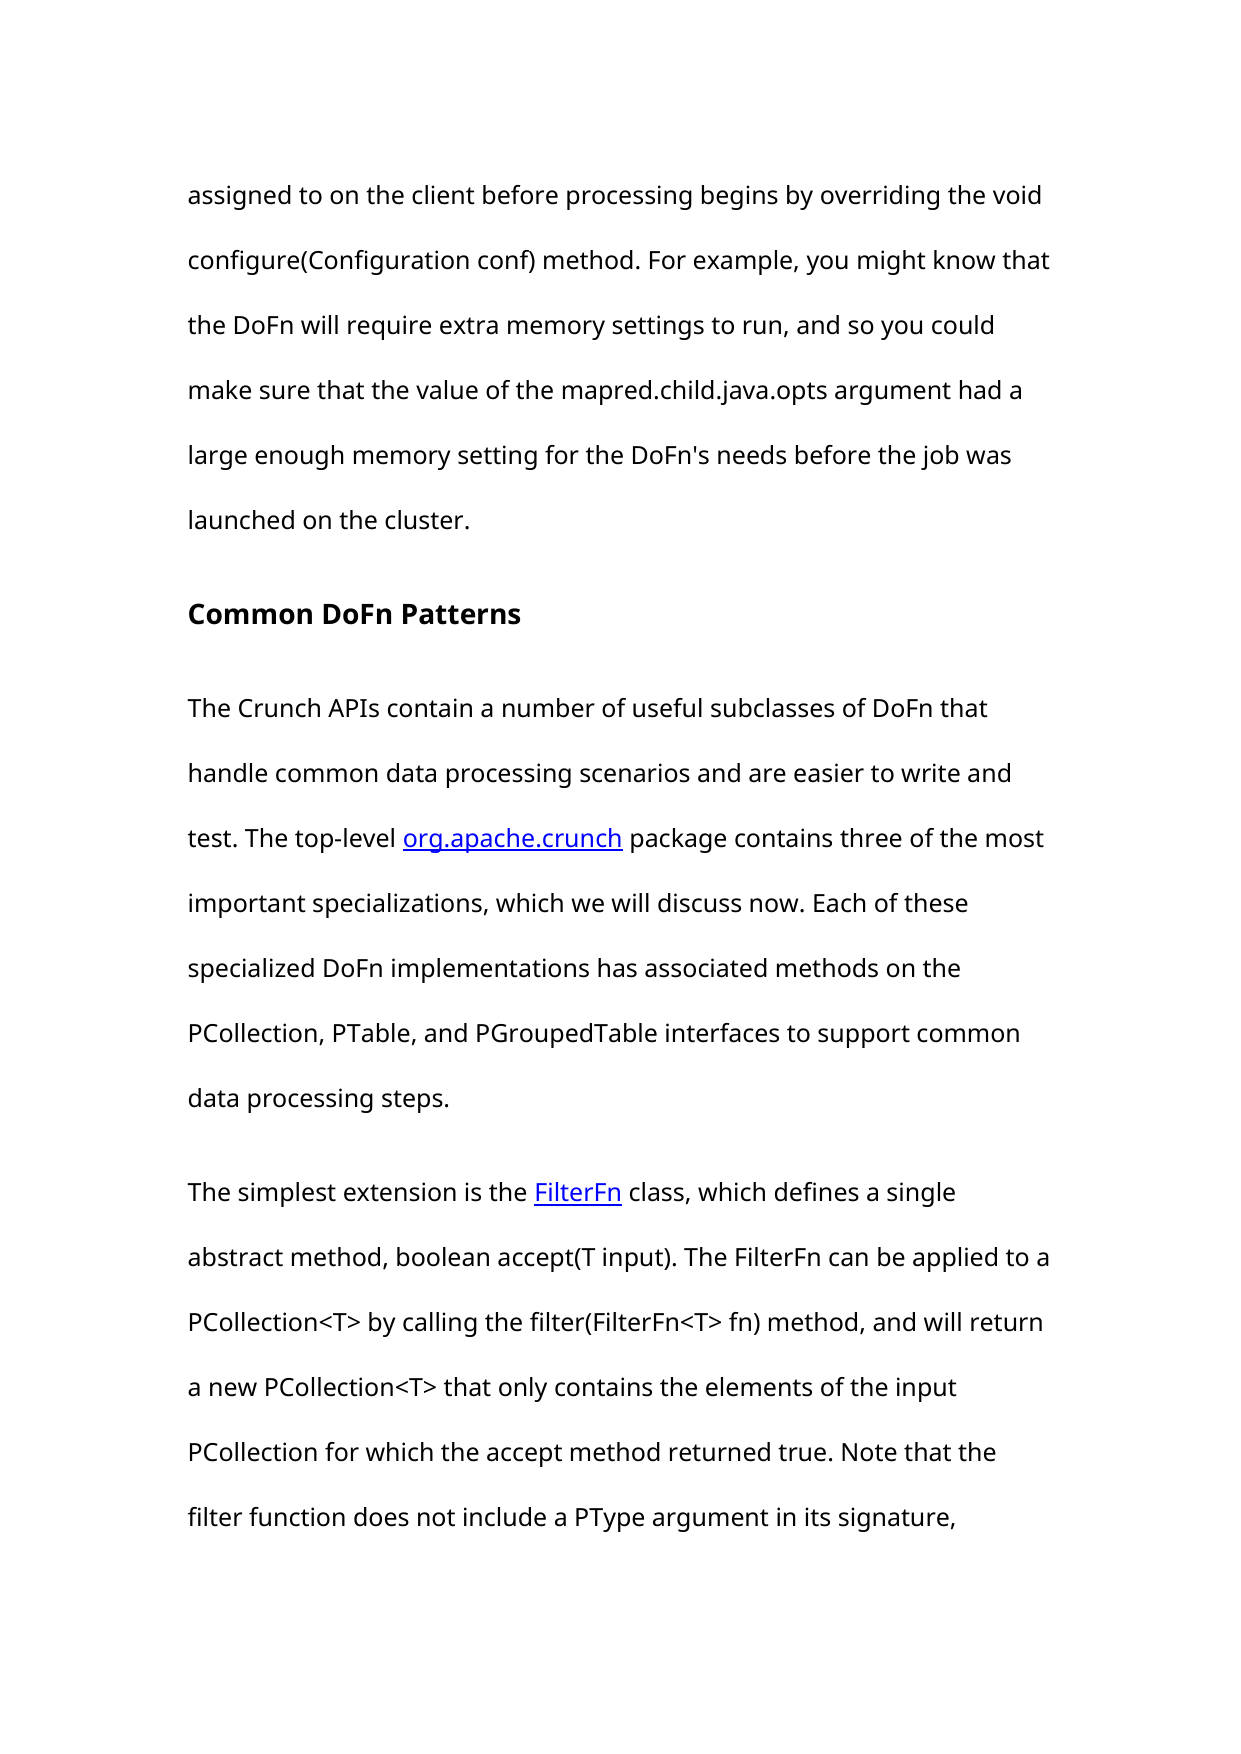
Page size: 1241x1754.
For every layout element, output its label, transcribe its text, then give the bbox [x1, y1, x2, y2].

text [187, 1159, 1053, 1549]
text The Crunch APIs contain a number of useful subclasses of DoFn that handle common data processing scenarios and are easier to write and test. The top-level org.apache.crunch package contains three of the most important specializations, which we will discuss now. Each of these specialized DoFn implementations has associated methods on the PCollection, PTable, and PGroupedTable interfaces to support common data processing steps. [187, 675, 1053, 1130]
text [187, 162, 1053, 552]
text Common DoFn Patterns [187, 581, 1053, 646]
